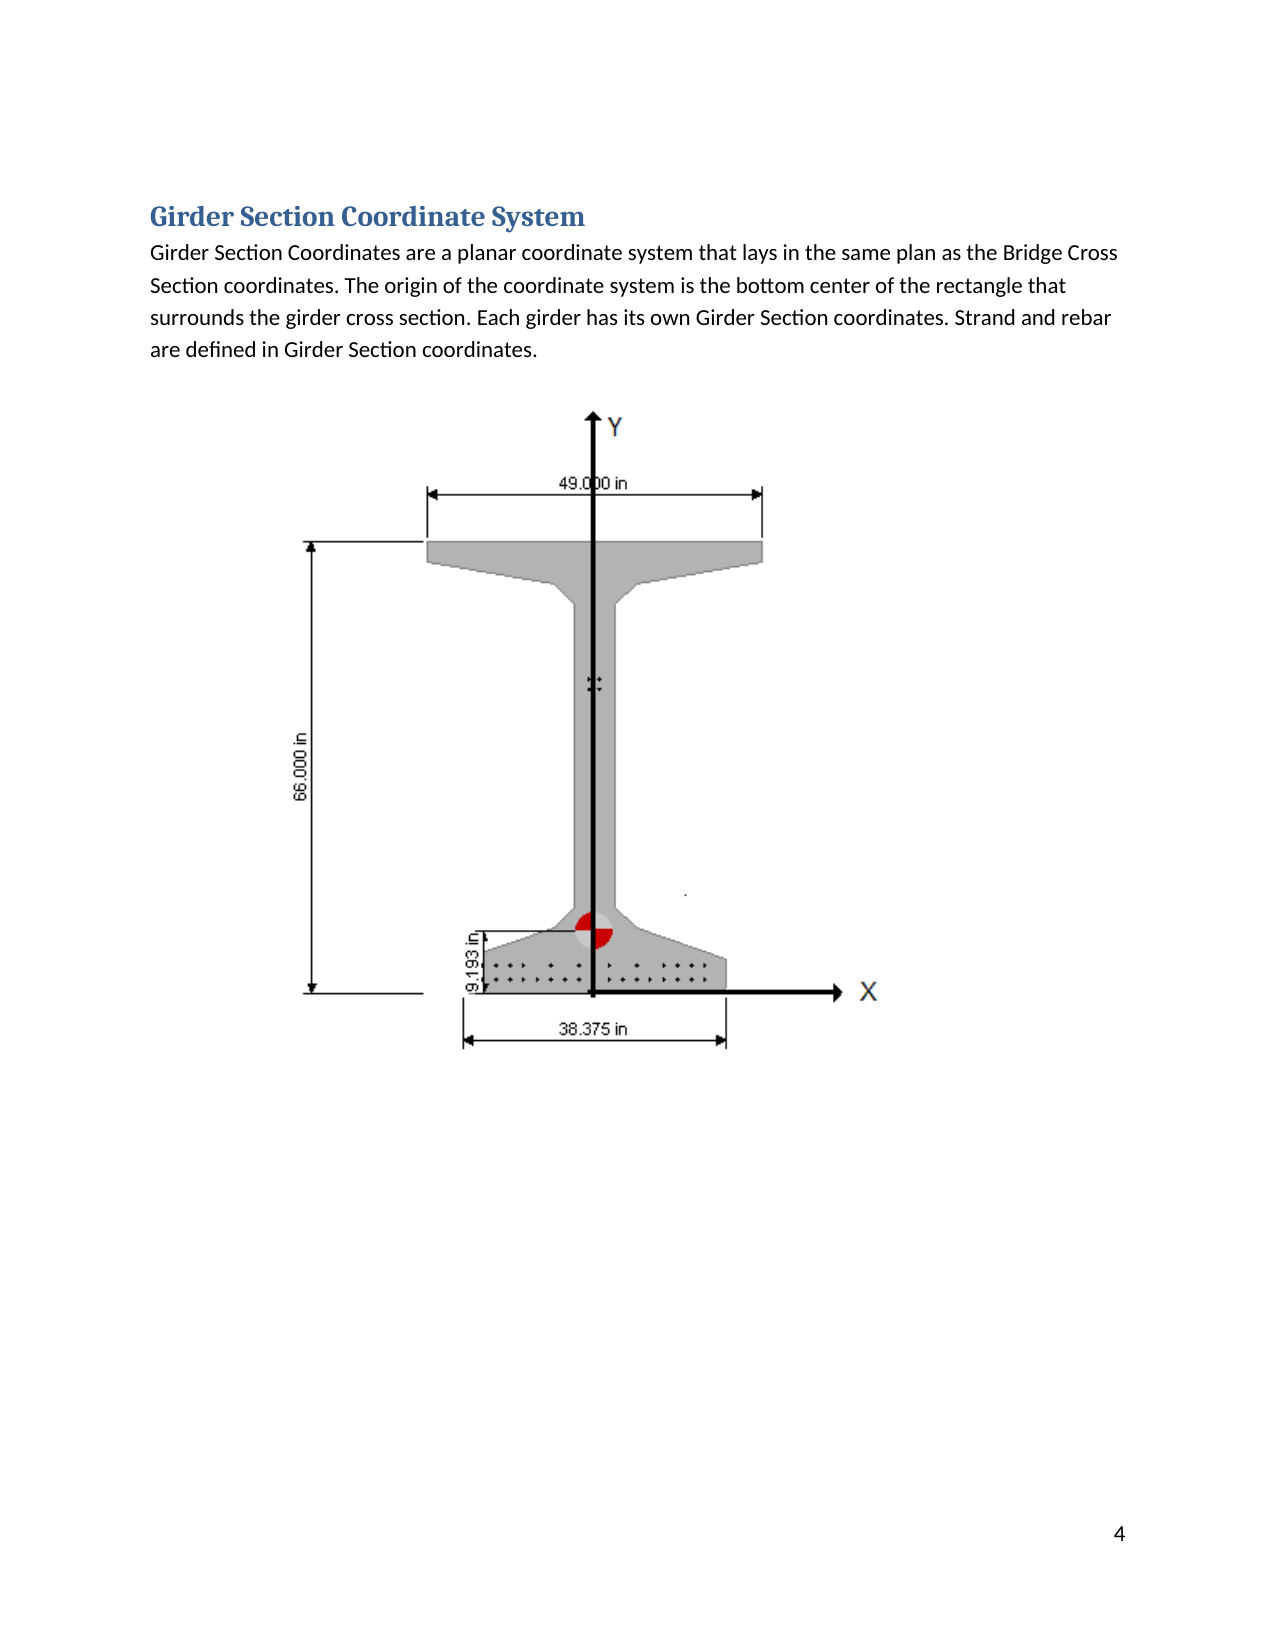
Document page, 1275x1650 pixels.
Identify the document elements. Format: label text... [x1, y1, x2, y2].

picture [150, 388, 943, 1112]
subtitle Girder Section Coordinate System [150, 200, 1125, 233]
text Girder Section Coordinates are a planar coordinate system that lays in the same plan as the Bridge Cross Section coordinates. The origin of the coordinate system is the bottom center of the rectangle that surrounds the girder cross section. Each girder has its own Girder Section coordinates. Strand and rebar are defined in Girder Section coordinates. [150, 238, 1125, 363]
